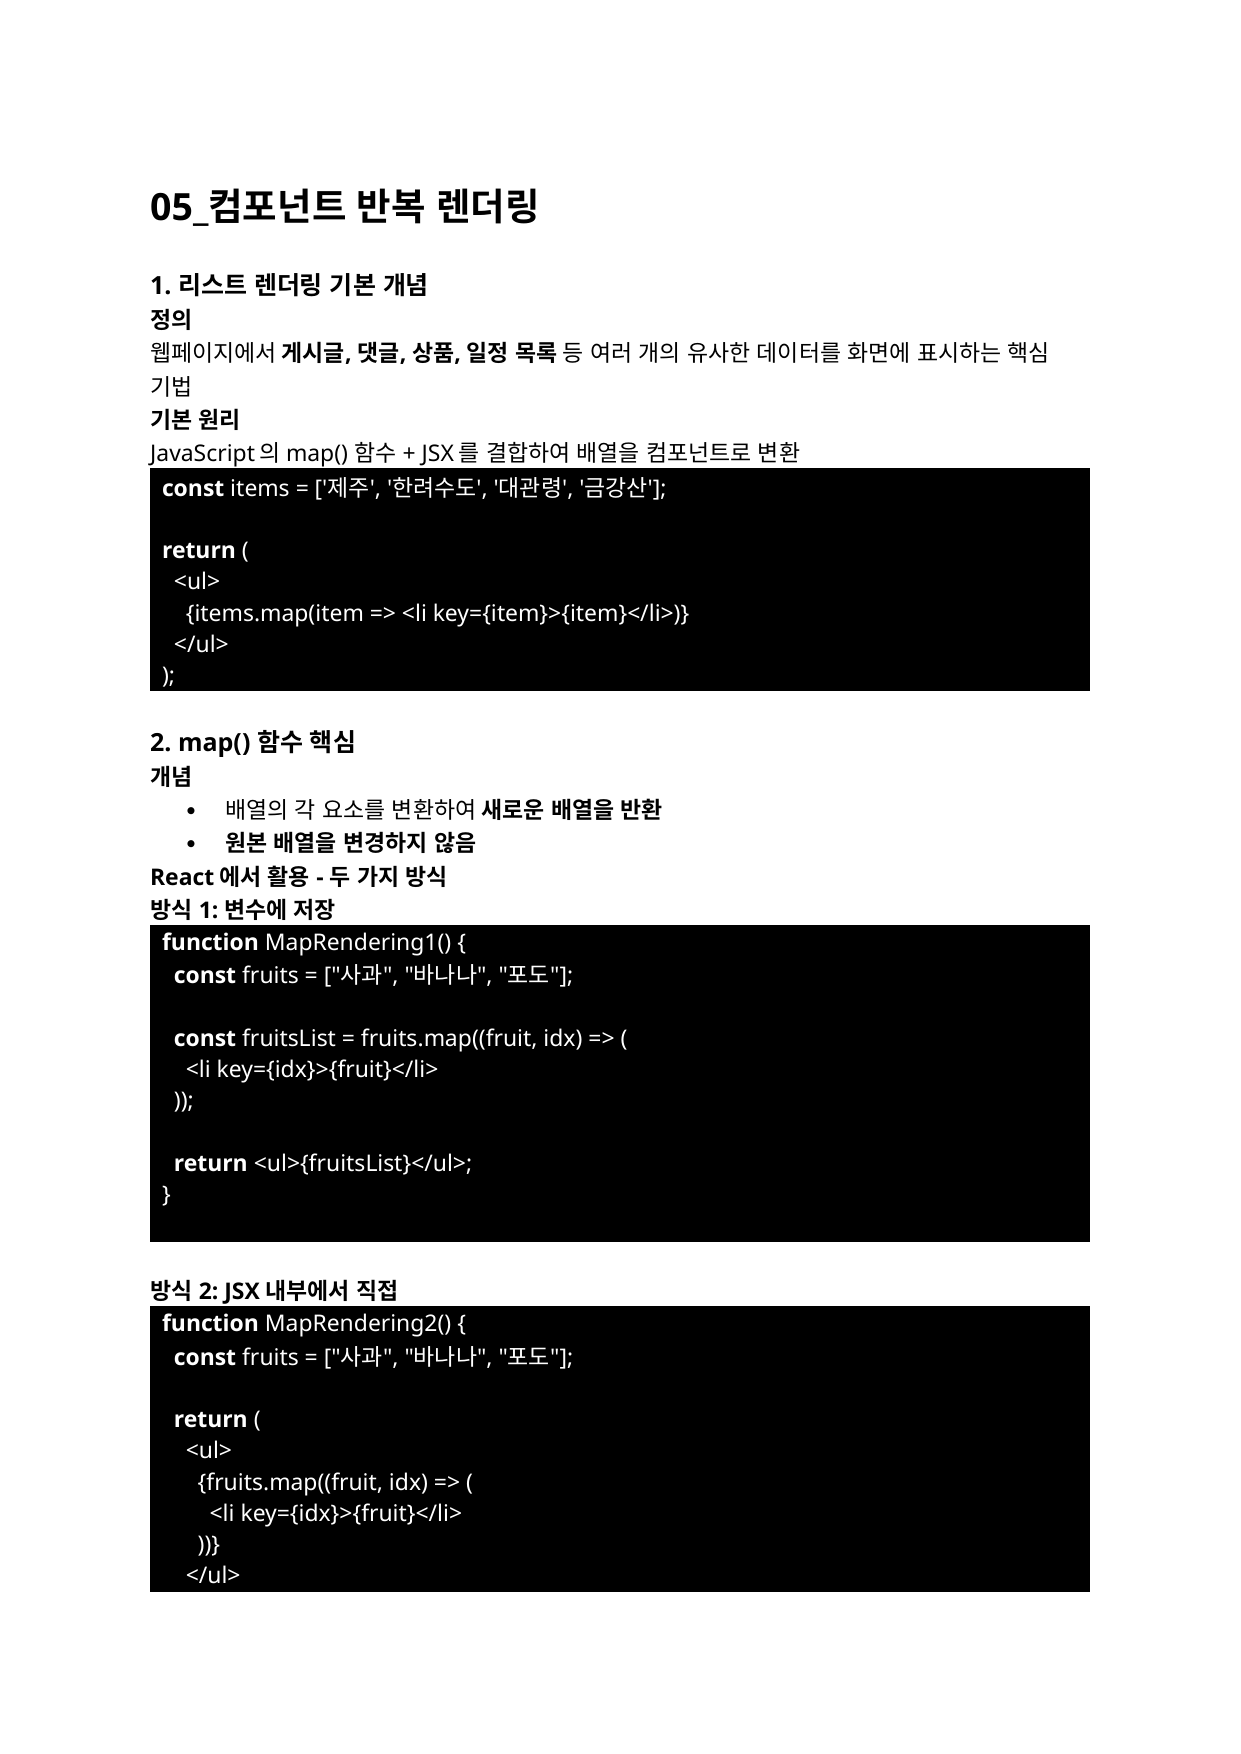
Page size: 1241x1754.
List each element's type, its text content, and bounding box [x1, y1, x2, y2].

table_header function MapRendering1() { const fruits = ["사과", "바나나", "포도"]; const fruitsList = fruits.map((fruit, idx) => ( <li key={idx}>{fruit}</li> )); return <ul>{fruitsList}</ul>; } [151, 926, 1089, 1241]
text JavaScript의 map() 함수 + JSX를 결합하여 배열을 컴포넌트로 변환 [150, 435, 1090, 468]
list 배열의 각 요소를 변환하여 새로운 배열을 반환 [187, 792, 1090, 825]
text 05_컴포넌트 반복 렌더링 [150, 177, 1090, 232]
list 원본 배열을 변경하지 않음 [187, 825, 1090, 858]
text 개념 [150, 759, 1090, 792]
text 2. map() 함수 핵심 [150, 722, 1090, 759]
table_header const items = ['제주', '한려수도', '대관령', '금강산']; return ( <ul> {items.map(item => <li key={item}>{item}</li>)} </ul> ); [151, 469, 1089, 690]
text 정의 [150, 302, 1090, 335]
text 기본 원리 [150, 402, 1090, 435]
text 방식 1: 변수에 저장 [150, 892, 1090, 925]
text React에서 활용 - 두 가지 방식 [150, 858, 1090, 892]
text 1. 리스트 렌더링 기본 개념 [150, 266, 1090, 302]
text 웹페이지에서 게시글, 댓글, 상품, 일정 목록 등 여러 개의 유사한 데이터를 화면에 표시하는 핵심 기법 [150, 335, 1090, 402]
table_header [151, 1308, 1089, 1591]
text 방식 2: JSX 내부에서 직접 [150, 1273, 1090, 1306]
